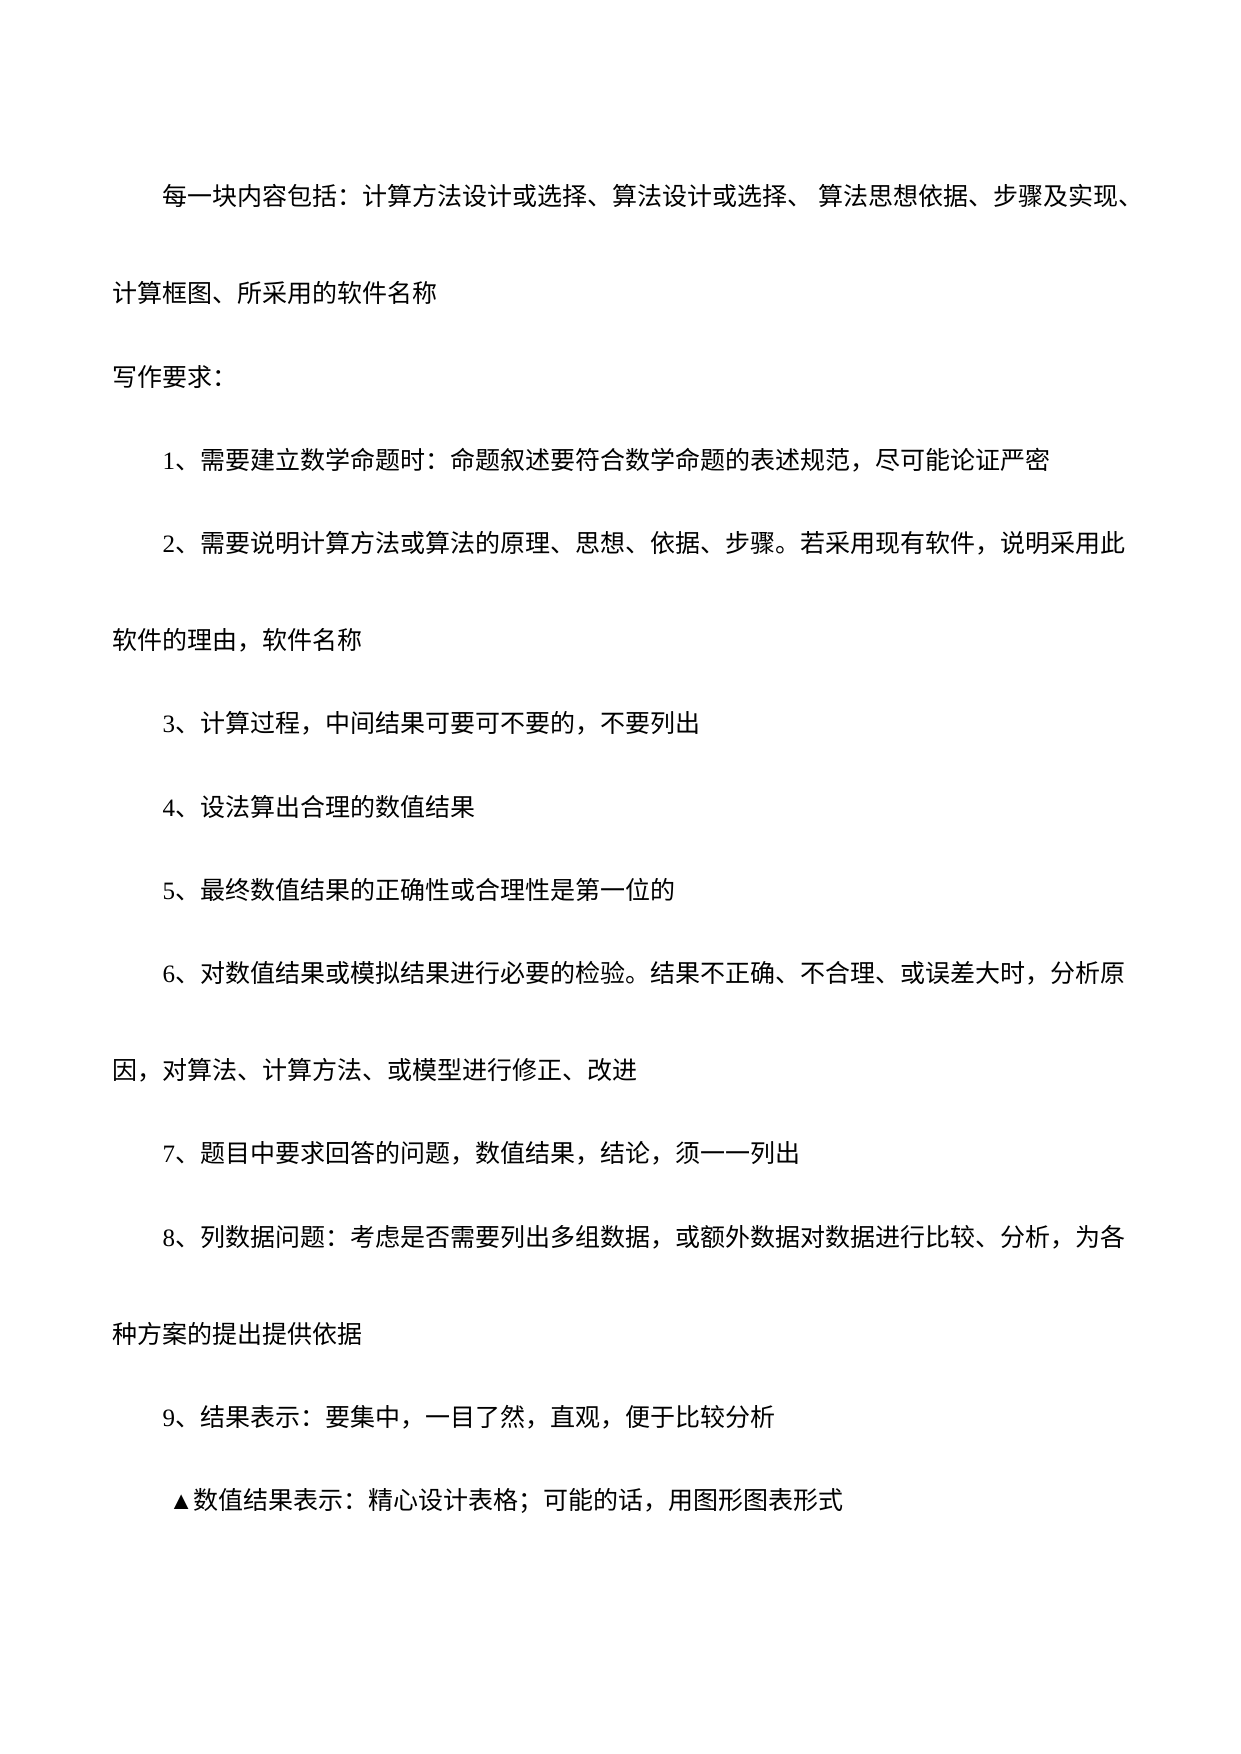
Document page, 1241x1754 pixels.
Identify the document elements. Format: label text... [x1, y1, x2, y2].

text 写作要求： [112, 343, 1128, 408]
text ▲数值结果表示：精心设计表格；可能的话，用图形图表形式 [112, 1466, 1128, 1531]
text 7、题目中要求回答的问题，数值结果，结论，须一一列出 [112, 1119, 1128, 1184]
text 4、设法算出合理的数值结果 [112, 773, 1128, 838]
text 6、对数值结果或模拟结果进行必要的检验。结果不正确、不合理、或误差大时，分析原因，对算法、计算方法、或模型进行修正、改进 [112, 939, 1128, 1101]
text 5、最终数值结果的正确性或合理性是第一位的 [112, 856, 1128, 921]
text 9、结果表示：要集中，一目了然，直观，便于比较分析 [112, 1383, 1128, 1448]
text 3、计算过程，中间结果可要可不要的，不要列出 [112, 689, 1128, 754]
text 1、需要建立数学命题时：命题叙述要符合数学命题的表述规范，尽可能论证严密 [112, 426, 1128, 491]
text 2、需要说明计算方法或算法的原理、思想、依据、步骤。若采用现有软件，说明采用此软件的理由，软件名称 [112, 509, 1128, 671]
text 每一块内容包括：计算方法设计或选择、算法设计或选择、 算法思想依据、步骤及实现、计算框图、所采用的软件名称 [112, 162, 1128, 324]
text 8、列数据问题：考虑是否需要列出多组数据，或额外数据对数据进行比较、分析，为各种方案的提出提供依据 [112, 1203, 1128, 1365]
